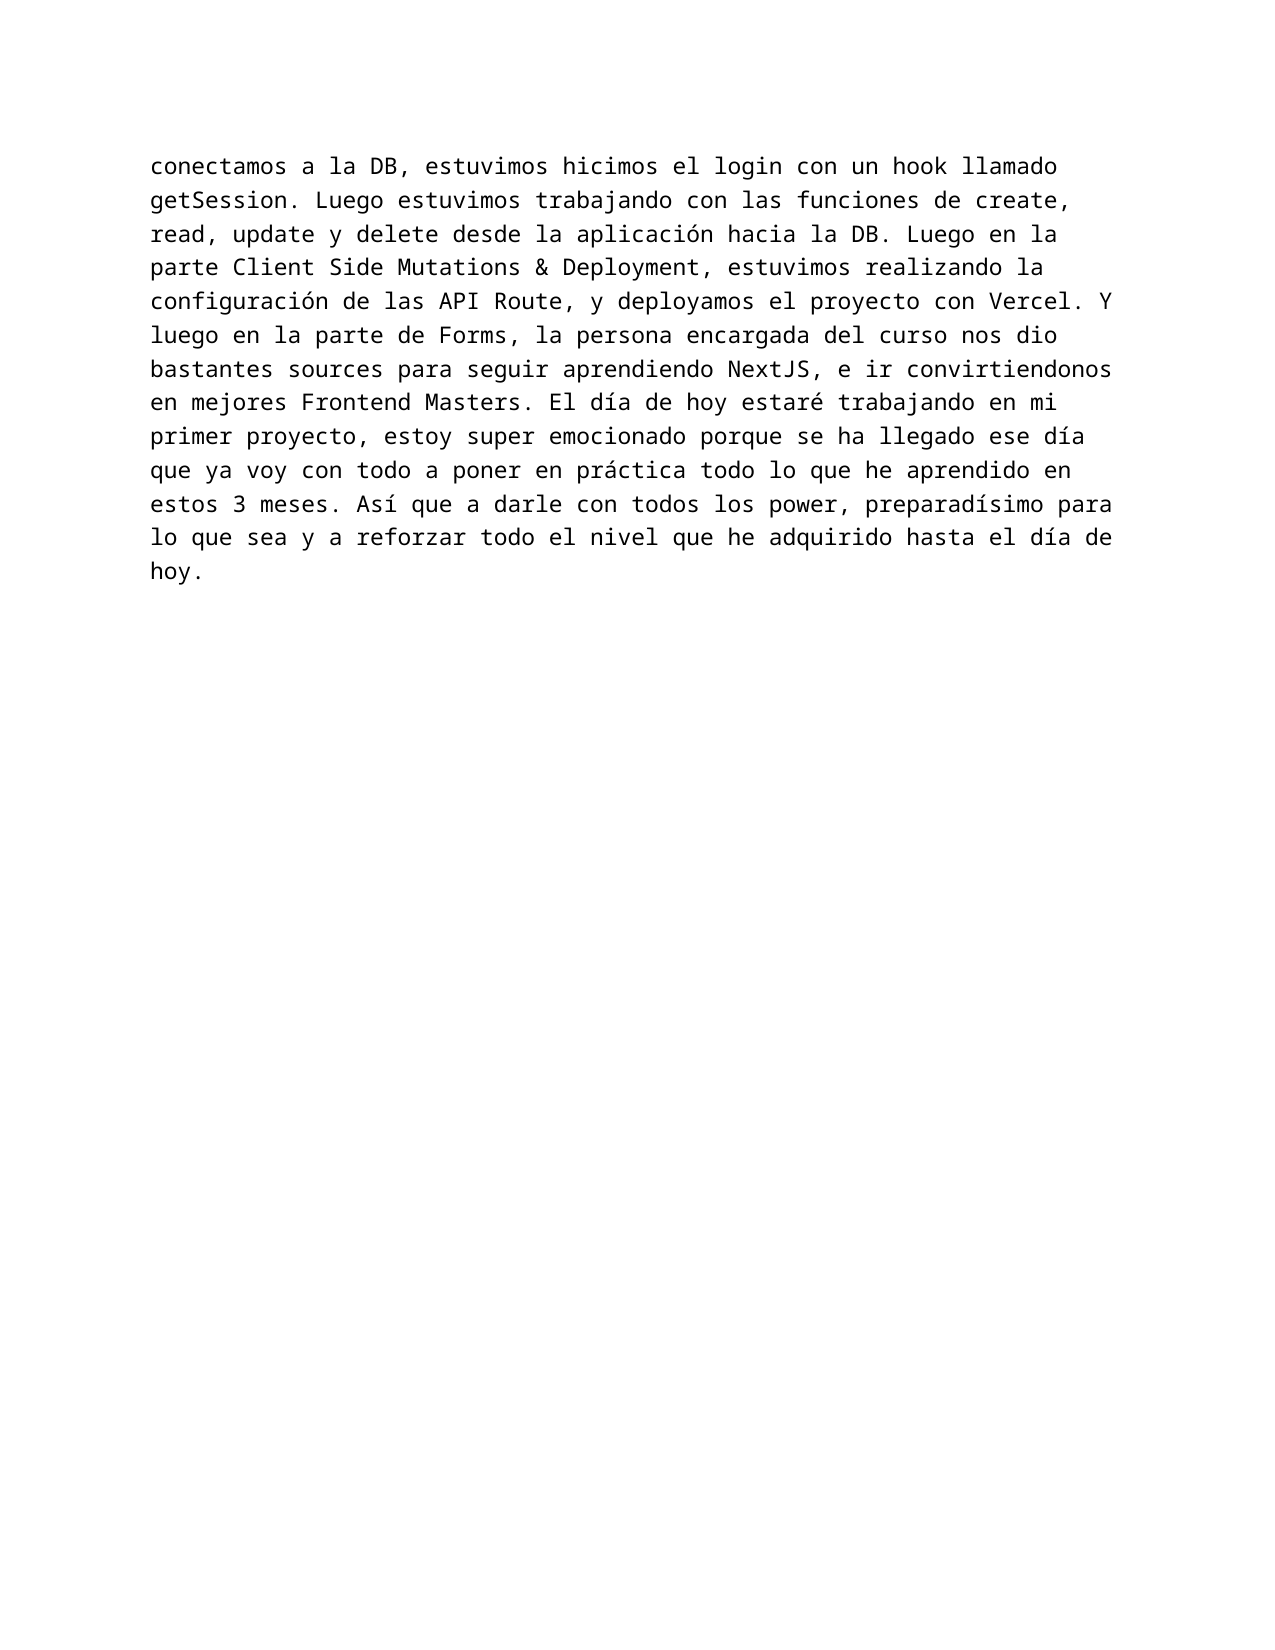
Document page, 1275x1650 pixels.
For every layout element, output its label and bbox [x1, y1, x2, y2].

text [150, 150, 1125, 586]
